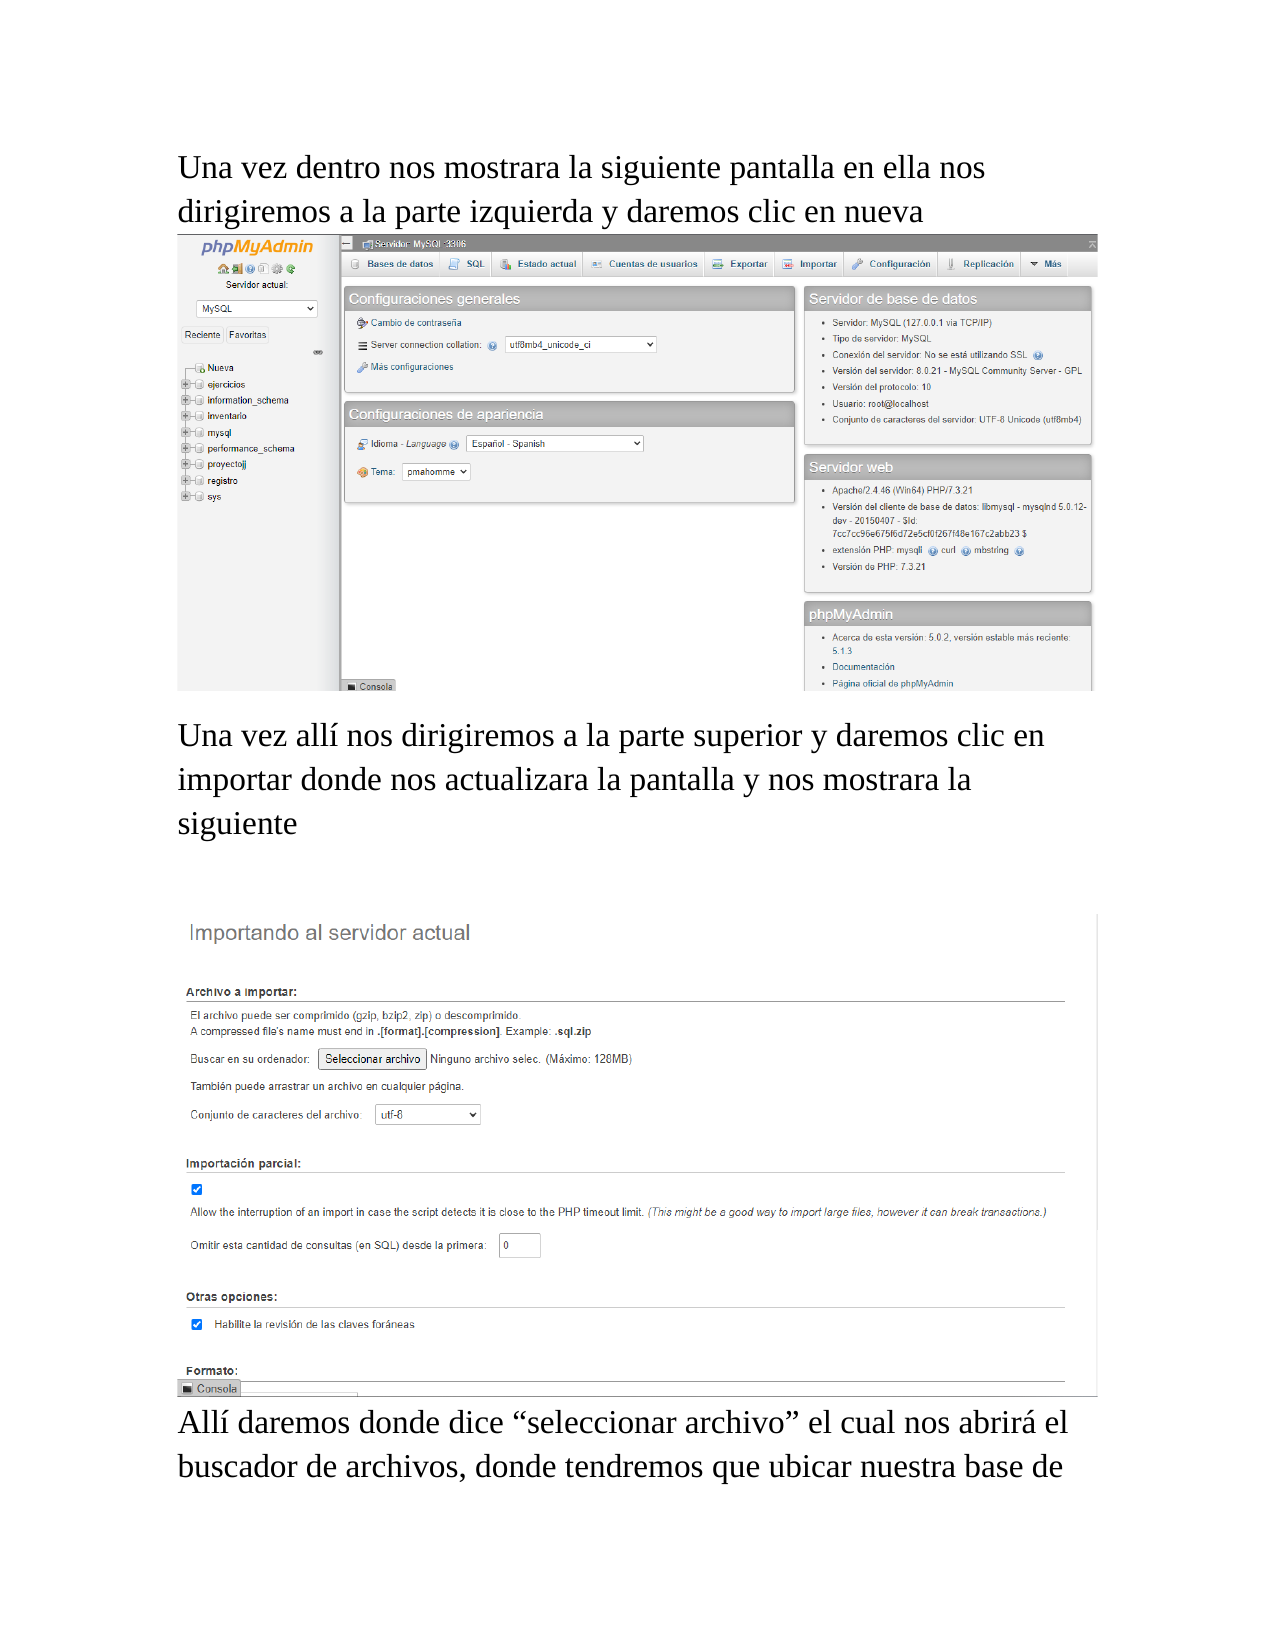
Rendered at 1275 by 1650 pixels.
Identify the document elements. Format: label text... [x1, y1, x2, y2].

picture [177, 914, 1098, 1397]
picture [177, 234, 1098, 691]
text Una vez dentro nos mostrara la siguiente pantalla en ella nos dirigiremos a la parte izquierda y daremos clic en nueva [177, 148, 1098, 234]
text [177, 1397, 1098, 1485]
